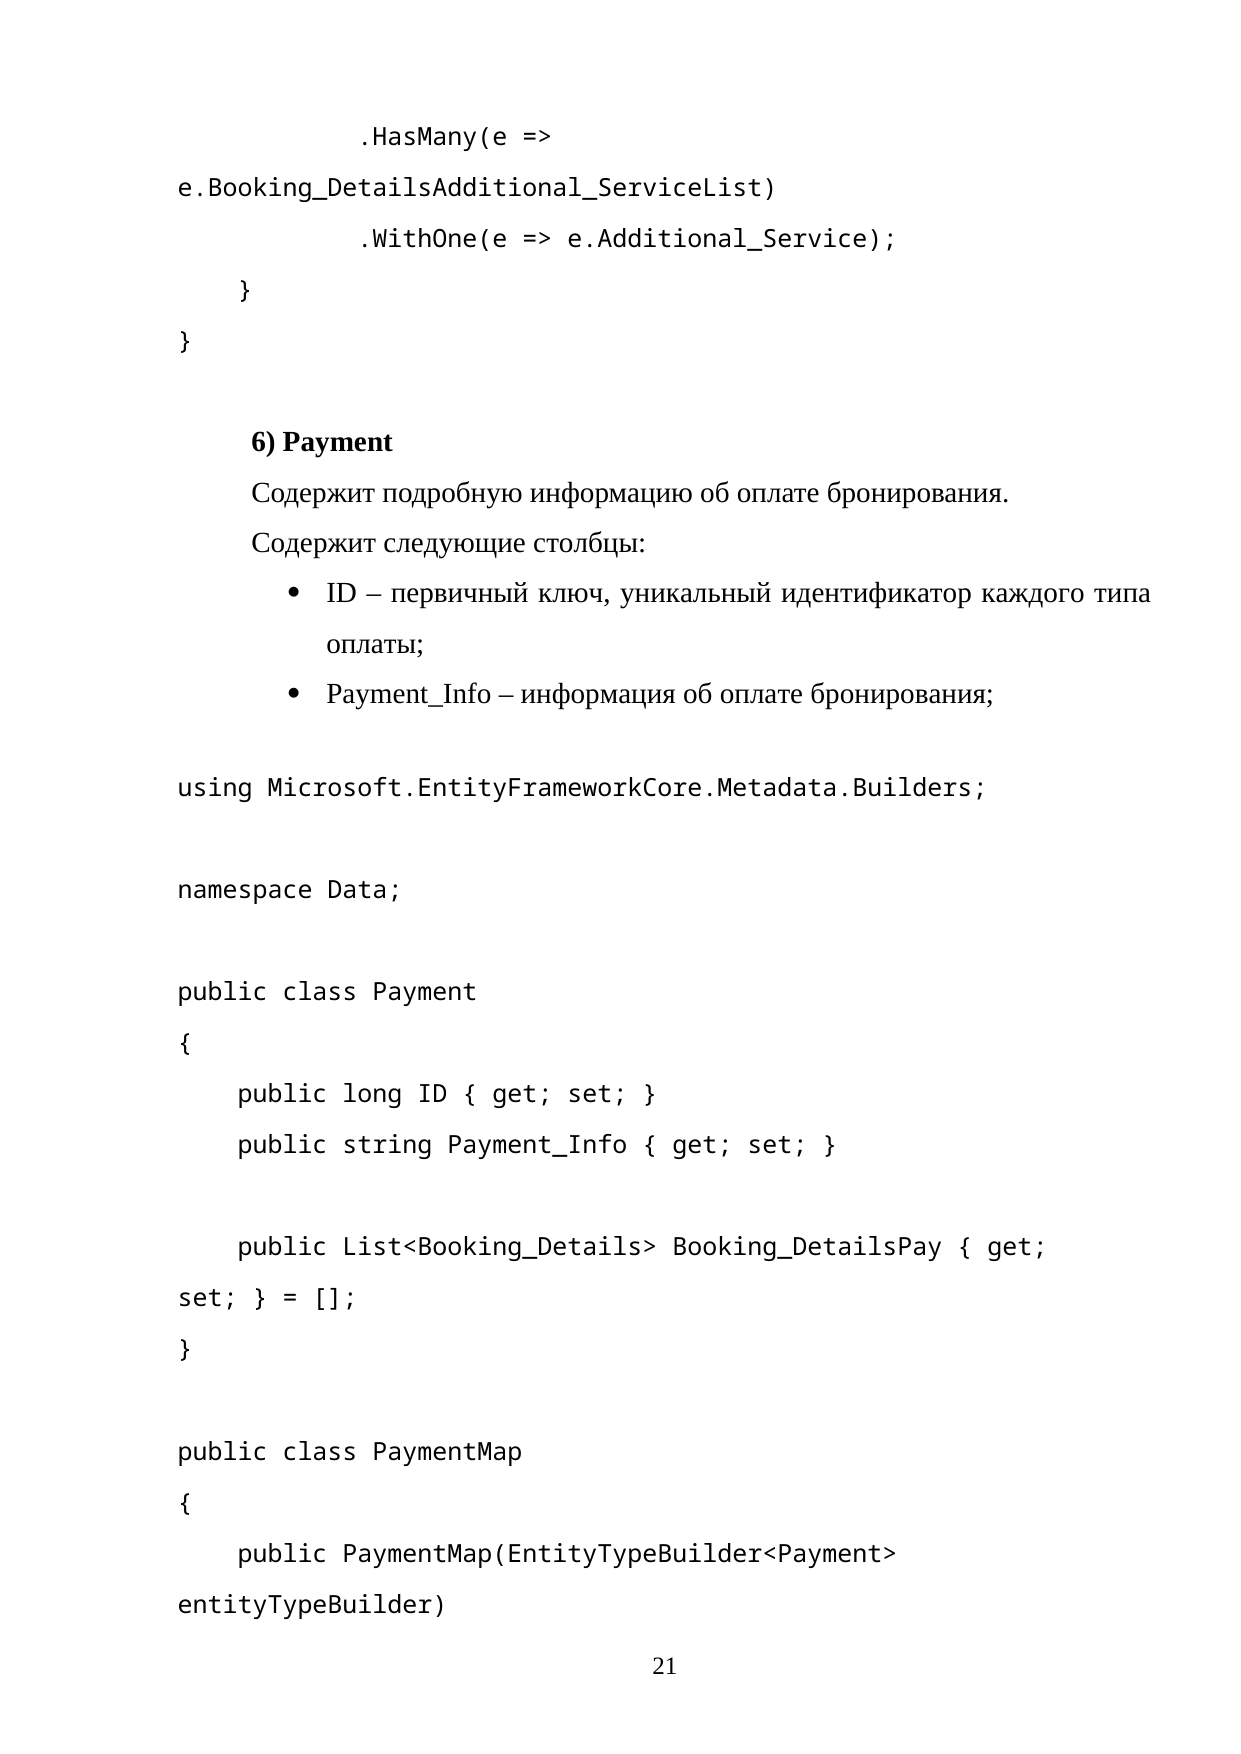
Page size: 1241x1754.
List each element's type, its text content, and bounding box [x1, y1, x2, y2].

list Payment_Info – информация об оплате бронирования; [288, 676, 1152, 710]
text public string Payment_Info { get; set; } [177, 1127, 1152, 1161]
text { [177, 1484, 1152, 1518]
text public List<Booking_Details> Booking_DetailsPay { get; set; } = []; [177, 1229, 1152, 1314]
text Содержит подробную информацию об оплате бронирования. [177, 475, 1152, 508]
list Содержит следующие столбцы: [177, 525, 1152, 558]
list ID – первичный ключ, уникальный идентификатор каждого типа оплаты; [288, 575, 1152, 659]
text .HasMany(e => e.Booking_DetailsAdditional_ServiceList) [177, 118, 1152, 203]
text { [177, 1025, 1152, 1059]
text public class PaymentMap [177, 1433, 1152, 1467]
text 6) Payment [177, 424, 1152, 458]
text public PaymentMap(EntityTypeBuilder<Payment> entityTypeBuilder) [177, 1535, 1152, 1620]
text namespace Data; [177, 872, 1152, 906]
text public long ID { get; set; } [177, 1076, 1152, 1110]
text } [177, 322, 1152, 356]
text } [177, 1331, 1152, 1365]
text .WithOne(e => e.Additional_Service); [177, 220, 1152, 254]
text } [177, 271, 1152, 305]
text using Microsoft.EntityFrameworkCore.Metadata.Builders; [177, 769, 1152, 804]
text public class Payment [177, 974, 1152, 1008]
